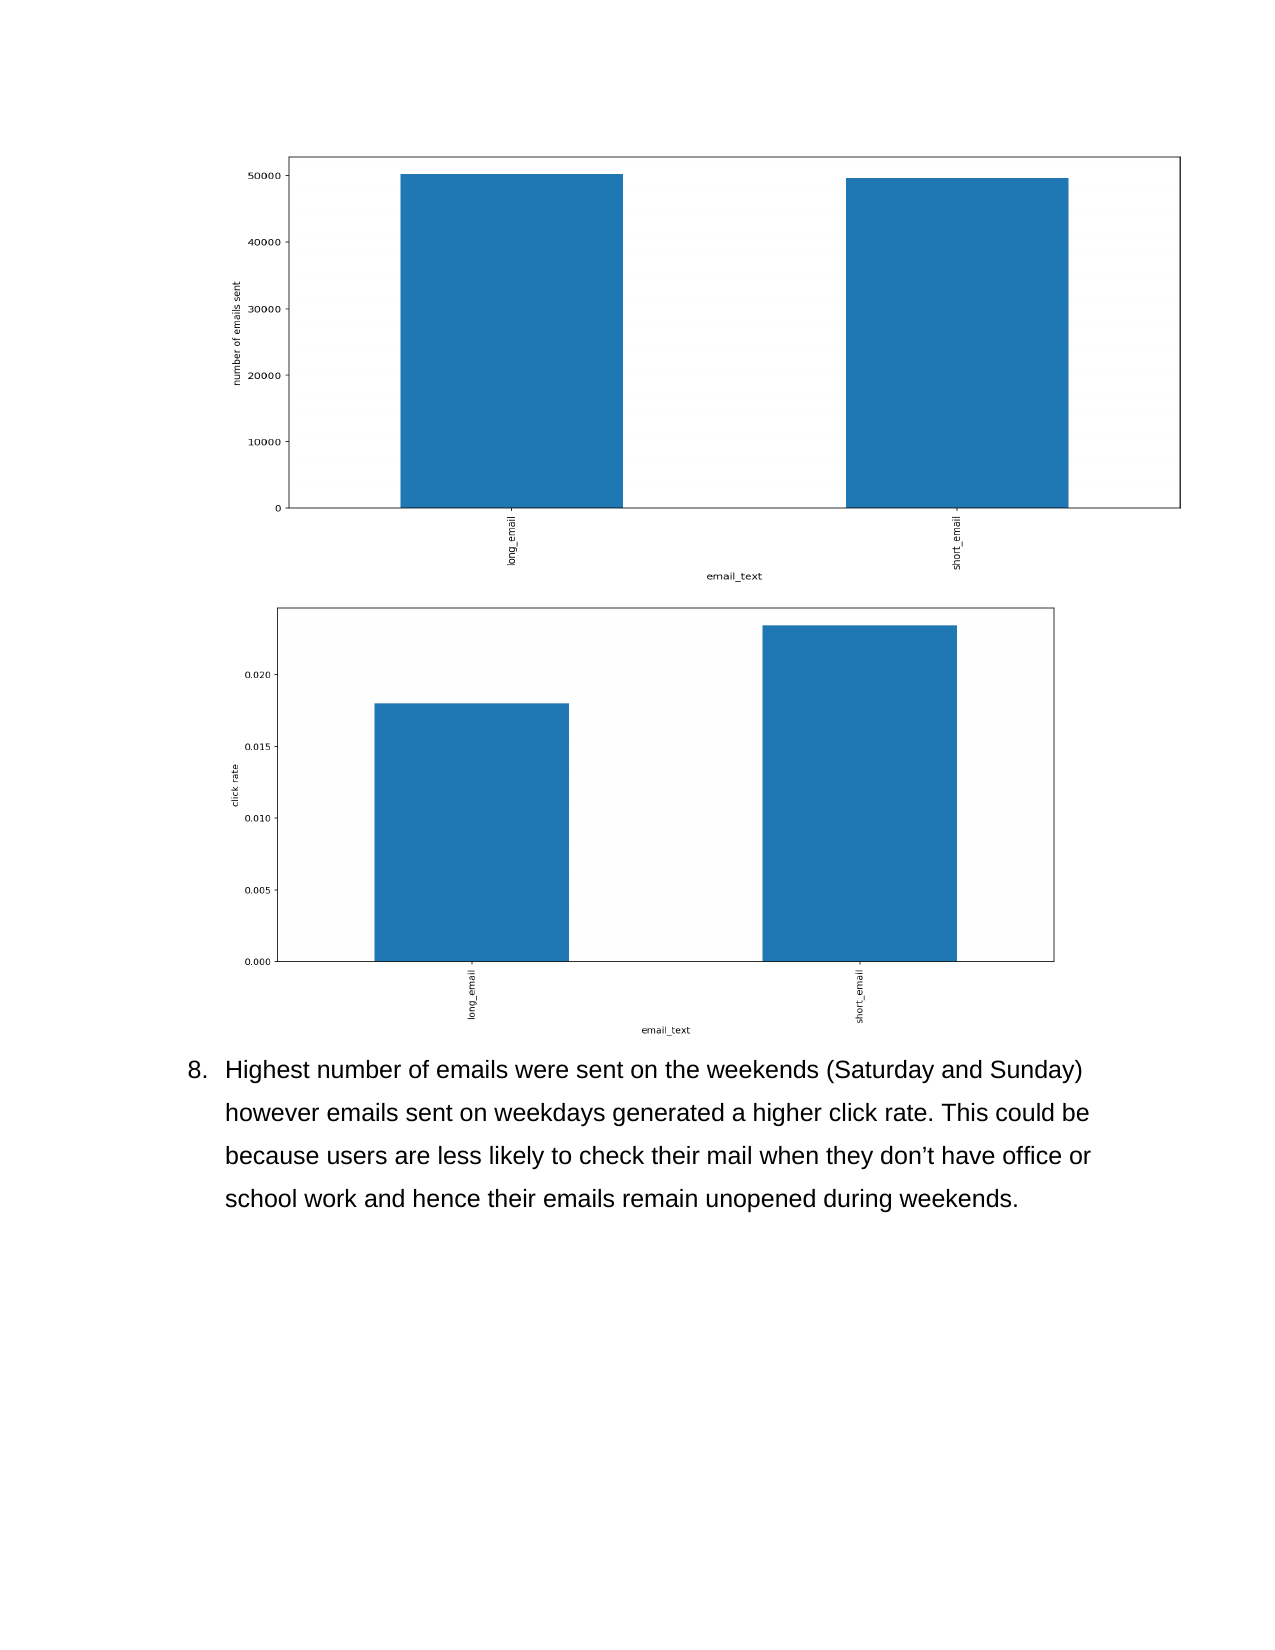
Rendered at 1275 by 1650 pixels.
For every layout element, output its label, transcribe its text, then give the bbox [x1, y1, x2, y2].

picture [225, 150, 1189, 588]
list Highest number of emails were sent on the weekends (Saturday and Sunday) however emails sent on weekdays generated a higher click rate. This could be because users are less likely to check their mail when they don’t have office or school work and hence their emails remain unopened during weekends. [187, 1055, 1125, 1213]
picture [225, 600, 1062, 1042]
